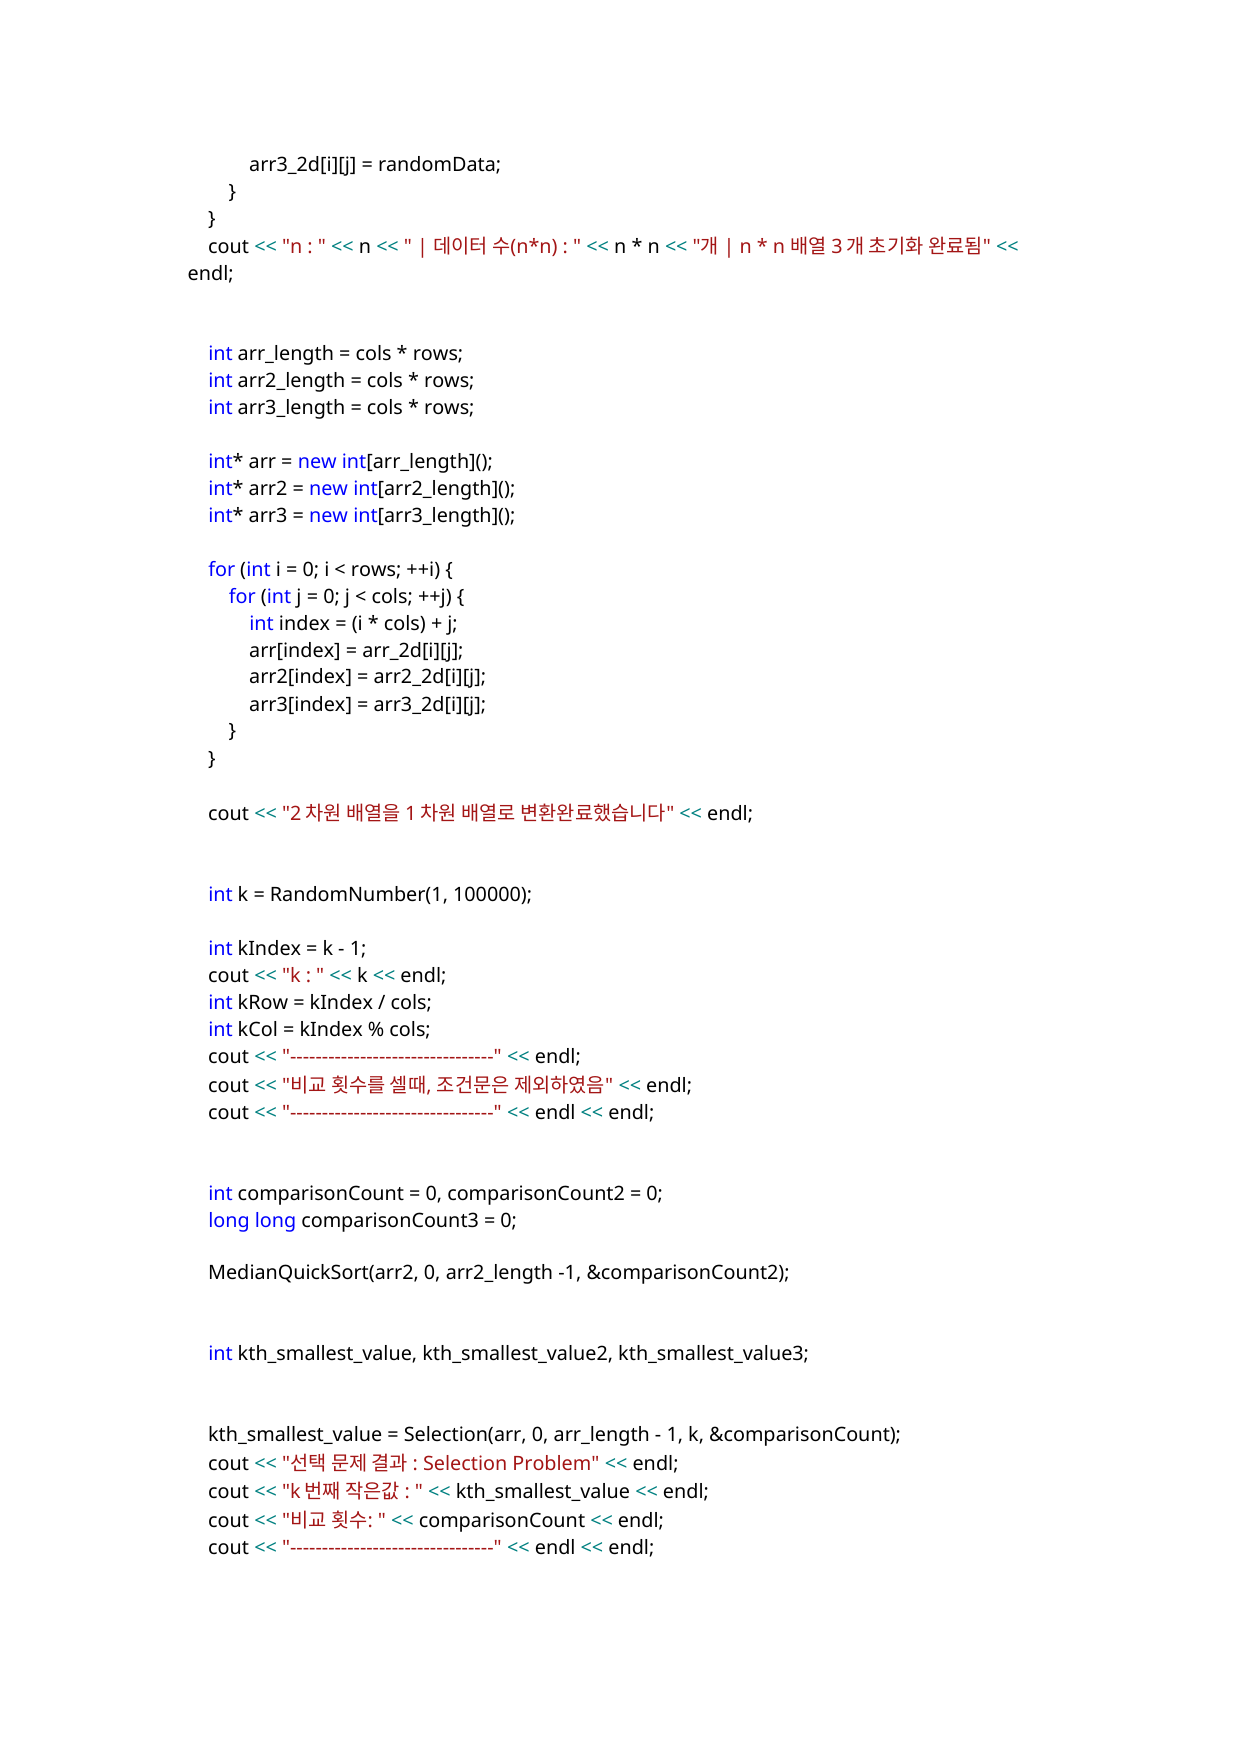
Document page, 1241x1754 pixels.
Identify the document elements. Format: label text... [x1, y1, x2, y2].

text cout << "n : " << n << " | 데이터 수(n*n) : " << n * n << "개 | n * n 배열 3개 초기화 완료됨" << endl; [187, 231, 1053, 287]
text MedianQuickSort(arr2, 0, arr2_length -1, &comparisonCount2); [187, 1258, 1053, 1285]
text cout << "비교 횟수를 셀때, 조건문은 제외하였음" << endl; [187, 1069, 1053, 1098]
text int kIndex = k - 1; [187, 934, 1053, 961]
text cout << "k번째 작은값 : " << kth_smallest_value << endl; [187, 1476, 1053, 1505]
text int kth_smallest_value, kth_smallest_value2, kth_smallest_value3; [187, 1339, 1053, 1366]
text cout << "선택 문제 결과 : Selection Problem" << endl; [187, 1447, 1053, 1476]
text int* arr2 = new int[arr2_length](); [187, 474, 1053, 501]
text int arr3_length = cols * rows; [187, 393, 1053, 420]
text cout << "2차원 배열을 1차원 배열로 변환완료했습니다" << endl; [187, 798, 1053, 826]
text int* arr3 = new int[arr3_length](); [187, 501, 1053, 528]
text kth_smallest_value = Selection(arr, 0, arr_length - 1, k, &comparisonCount); [187, 1420, 1053, 1447]
text int arr2_length = cols * rows; [187, 366, 1053, 393]
text int k = RandomNumber(1, 100000); [187, 880, 1053, 907]
text int index = (i * cols) + j; [187, 609, 1053, 636]
text } [187, 204, 1053, 231]
text int comparisonCount = 0, comparisonCount2 = 0; [187, 1179, 1053, 1206]
text arr3[index] = arr3_2d[i][j]; [187, 690, 1053, 717]
text int* arr = new int[arr_length](); [187, 447, 1053, 474]
text } [187, 744, 1053, 771]
text int kRow = kIndex / cols; [187, 988, 1053, 1015]
text int arr_length = cols * rows; [187, 339, 1053, 366]
text cout << "--------------------------------" << endl << endl; [187, 1533, 1053, 1560]
text } [187, 177, 1053, 204]
text long long comparisonCount3 = 0; [187, 1206, 1053, 1233]
text int kCol = kIndex % cols; [187, 1015, 1053, 1042]
text cout << "--------------------------------" << endl << endl; [187, 1098, 1053, 1125]
text } [187, 717, 1053, 744]
text for (int i = 0; i < rows; ++i) { [187, 555, 1053, 582]
text arr2[index] = arr2_2d[i][j]; [187, 663, 1053, 690]
text arr[index] = arr_2d[i][j]; [187, 636, 1053, 663]
text for (int j = 0; j < cols; ++j) { [187, 582, 1053, 609]
text cout << "k : " << k << endl; [187, 961, 1053, 988]
text arr3_2d[i][j] = randomData; [187, 150, 1053, 177]
text cout << "--------------------------------" << endl; [187, 1042, 1053, 1069]
text cout << "비교 횟수: " << comparisonCount << endl; [187, 1505, 1053, 1533]
